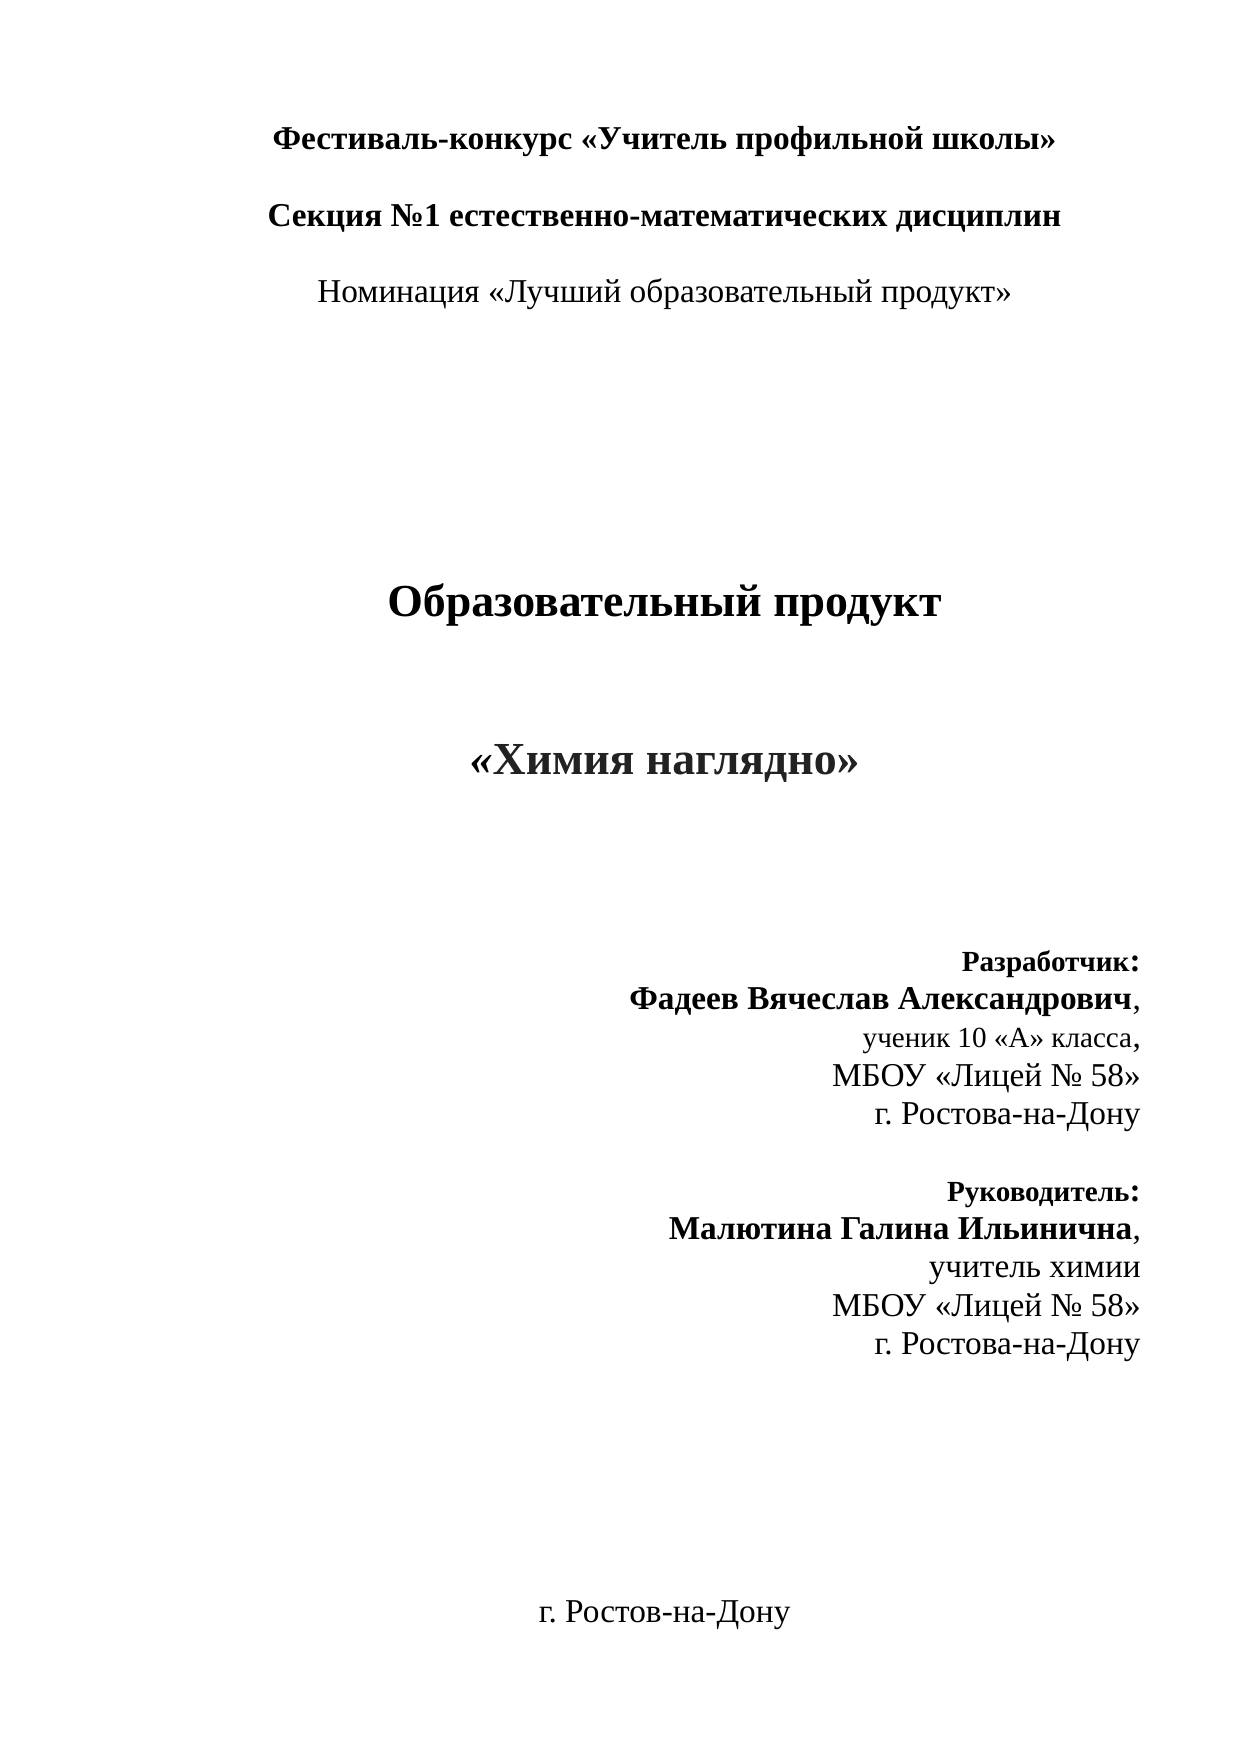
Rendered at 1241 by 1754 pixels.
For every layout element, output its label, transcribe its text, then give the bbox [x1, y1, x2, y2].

text г. Ростов-на-Дону [177, 1592, 1152, 1630]
table_header Фестиваль-конкурс «Учитель профильной школы» Секция №1 естественно-математических дисциплин Номинация «Лучший образовательный продукт» Образовательный продукт «Химия наглядно» Разработчик: Фадеев Вячеслав Александрович, ученик 10 «А» класса, МБОУ «Лицей № 58» г. Ростова-на-Дону Руководитель: Малютина Галина Ильинична, учитель химии МБОУ «Лицей № 58» г. Ростова-на-Дону [177, 118, 1152, 1592]
